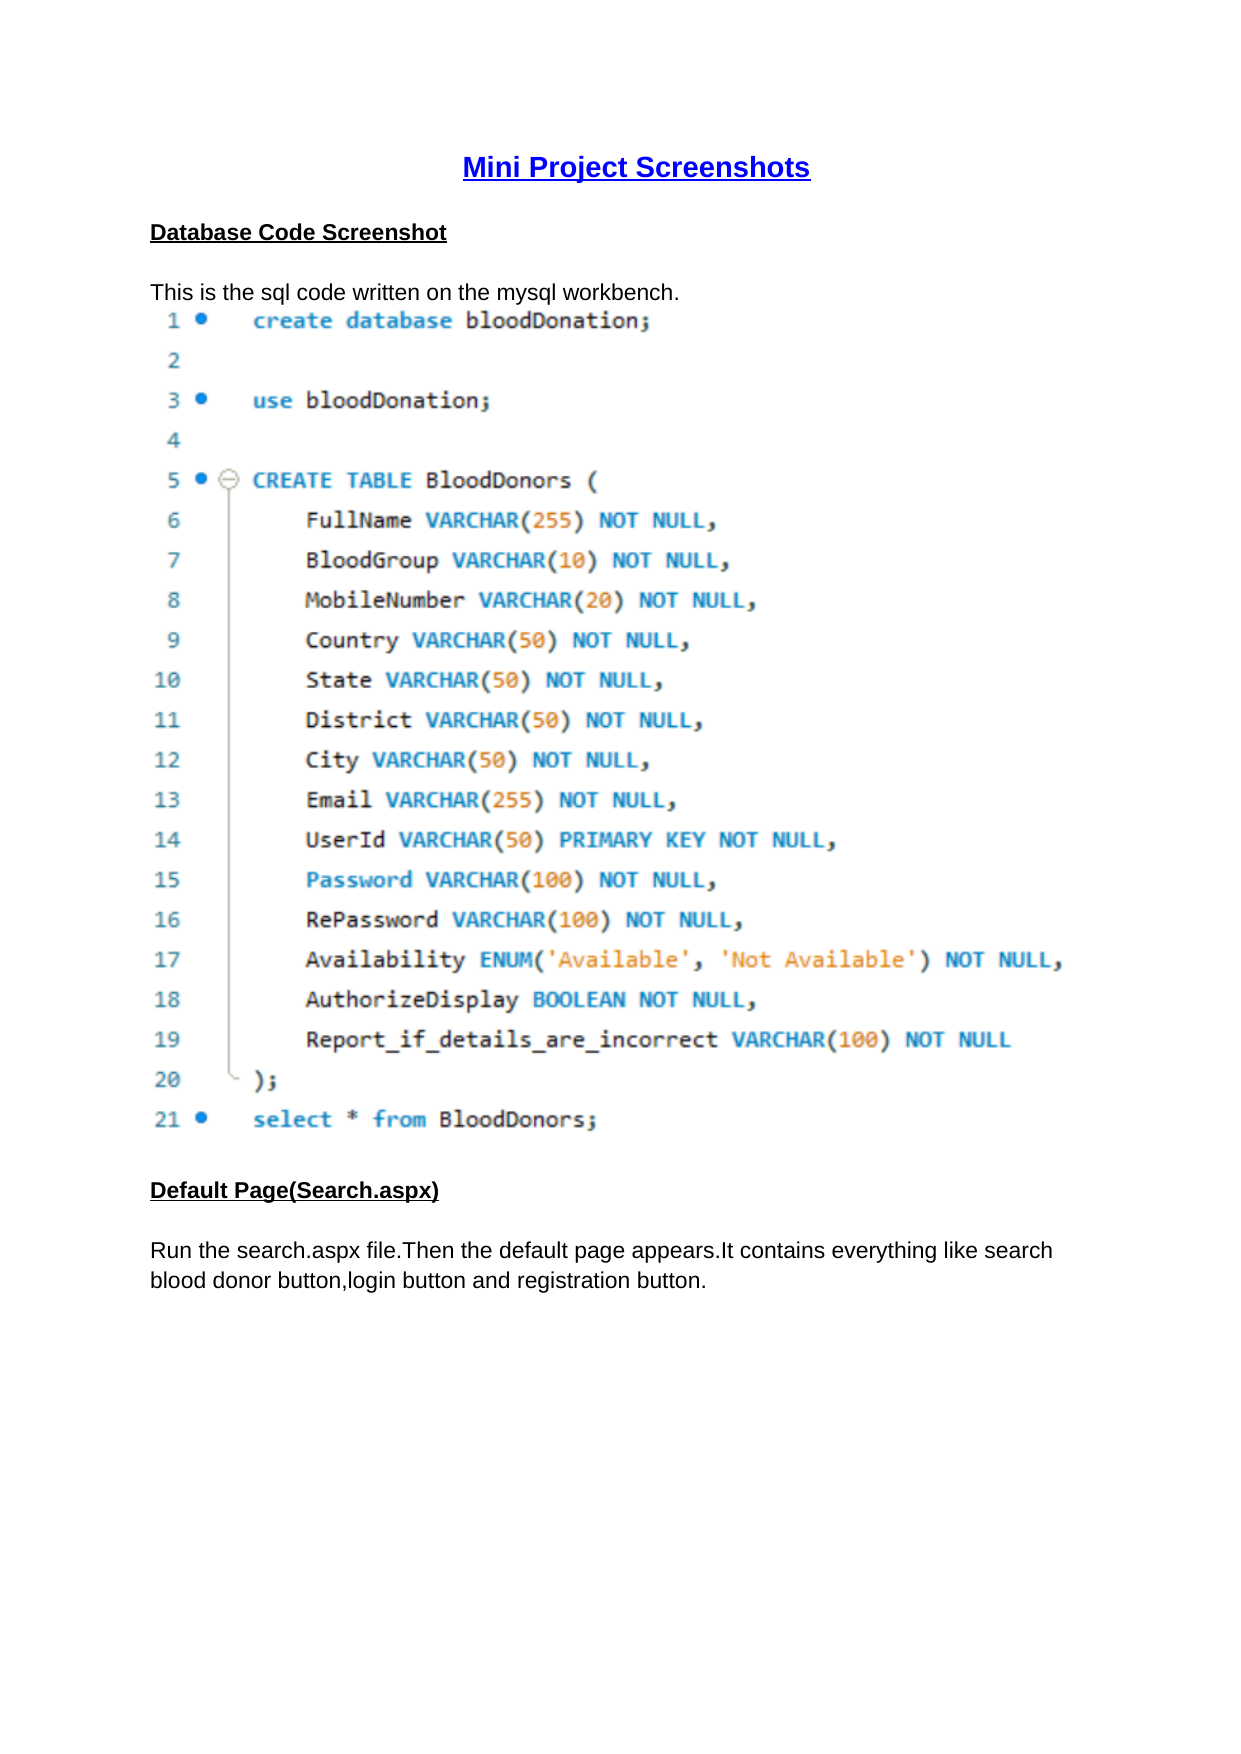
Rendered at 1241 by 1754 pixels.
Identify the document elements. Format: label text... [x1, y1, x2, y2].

text Database Code Screenshot [150, 219, 1090, 245]
text This is the sql code written on the mysql workbench. [150, 279, 1090, 306]
picture [150, 309, 1091, 1143]
text Mini Project Screenshots [150, 150, 1090, 183]
text Default Page(Search.aspx) [150, 1177, 1090, 1203]
text Run the search.aspx file.Then the default page appears.It contains everything like search blood donor button,login button and registration button. [150, 1237, 1090, 1294]
